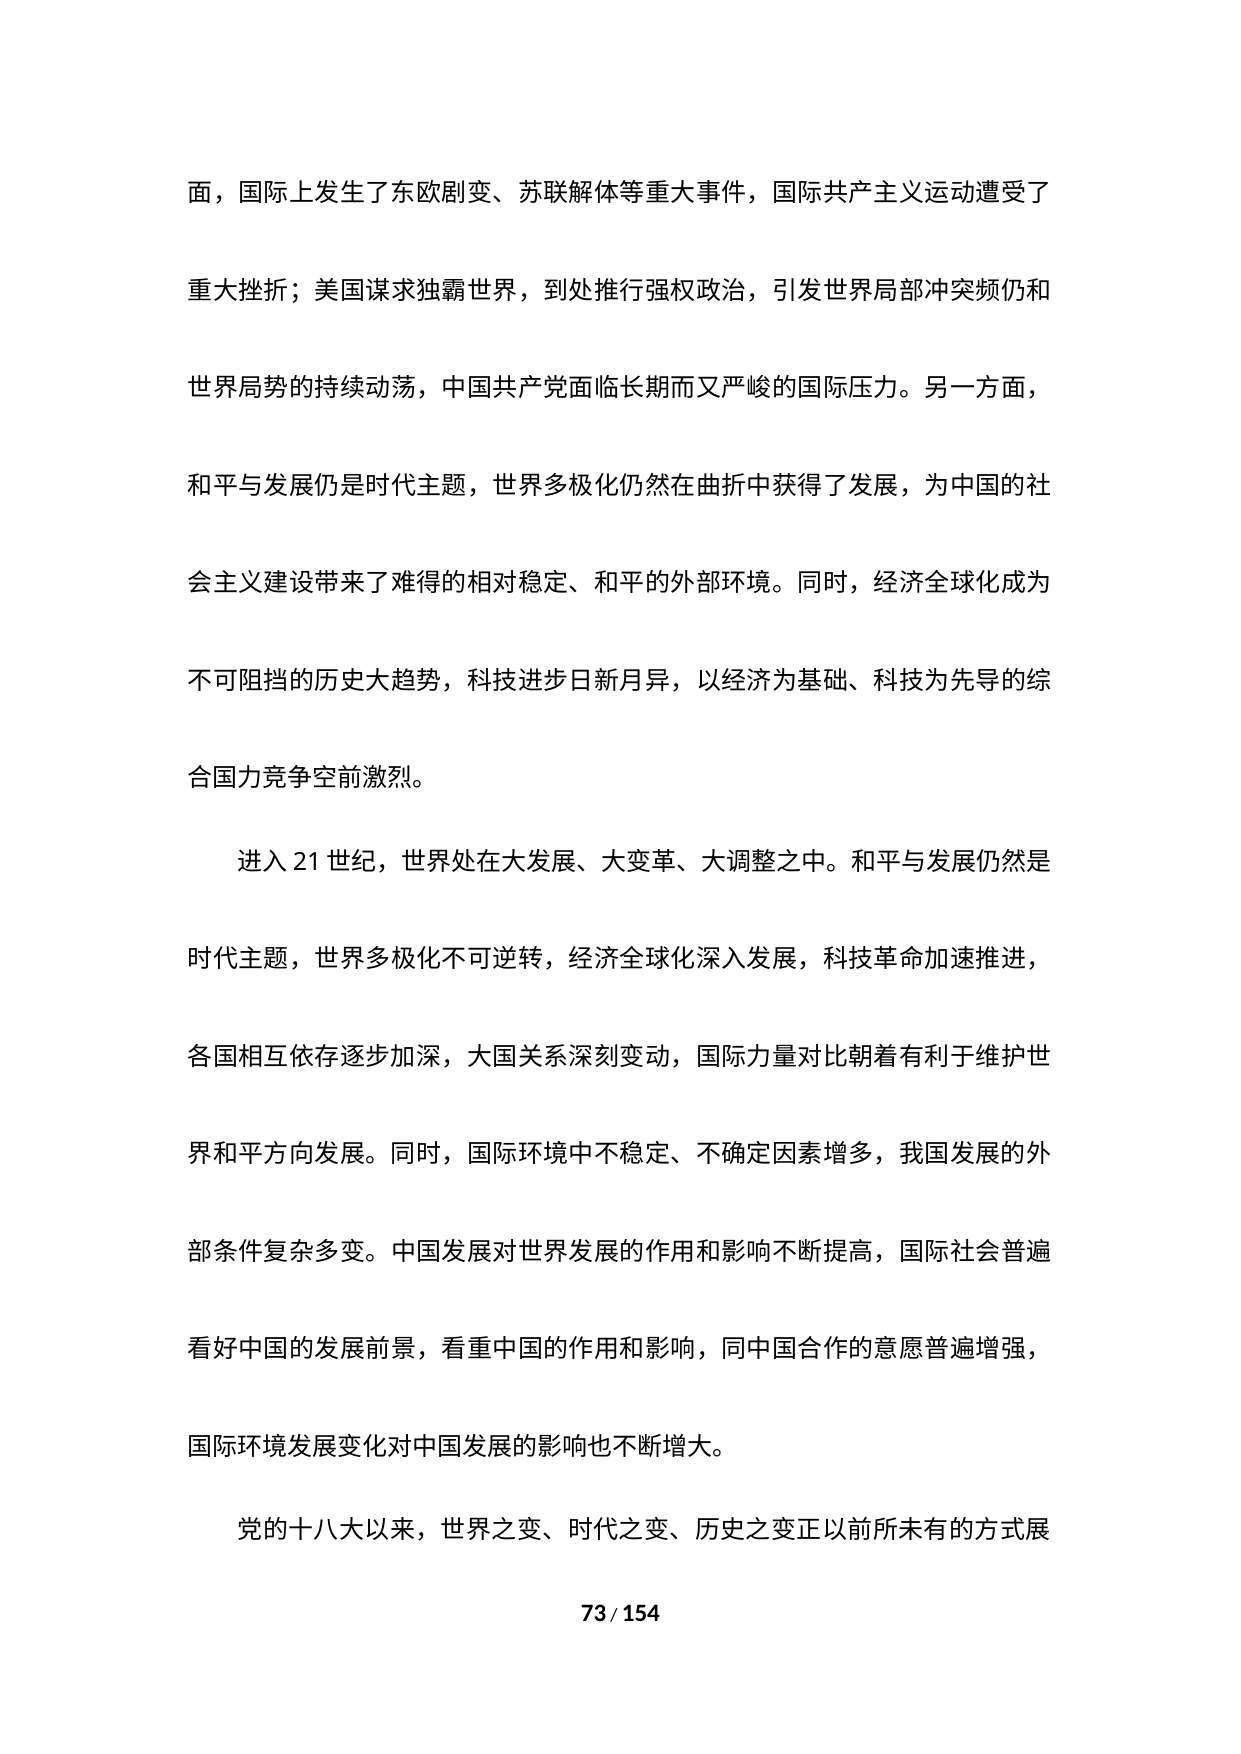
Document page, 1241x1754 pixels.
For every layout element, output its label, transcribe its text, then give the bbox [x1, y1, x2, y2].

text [187, 1495, 1053, 1560]
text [187, 158, 1053, 808]
text 进入21世纪，世界处在大发展、大变革、大调整之中。和平与发展仍然是时代主题，世界多极化不可逆转，经济全球化深入发展，科技革命加速推进，各国相互依存逐步加深，大国关系深刻变动，国际力量对比朝着有利于维护世界和平方向发展。同时，国际环境中不稳定、不确定因素增多，我国发展的外部条件复杂多变。中国发展对世界发展的作用和影响不断提高，国际社会普遍看好中国的发展前景，看重中国的作用和影响，同中国合作的意愿普遍增强，国际环境发展变化对中国发展的影响也不断增大。 [187, 827, 1053, 1477]
